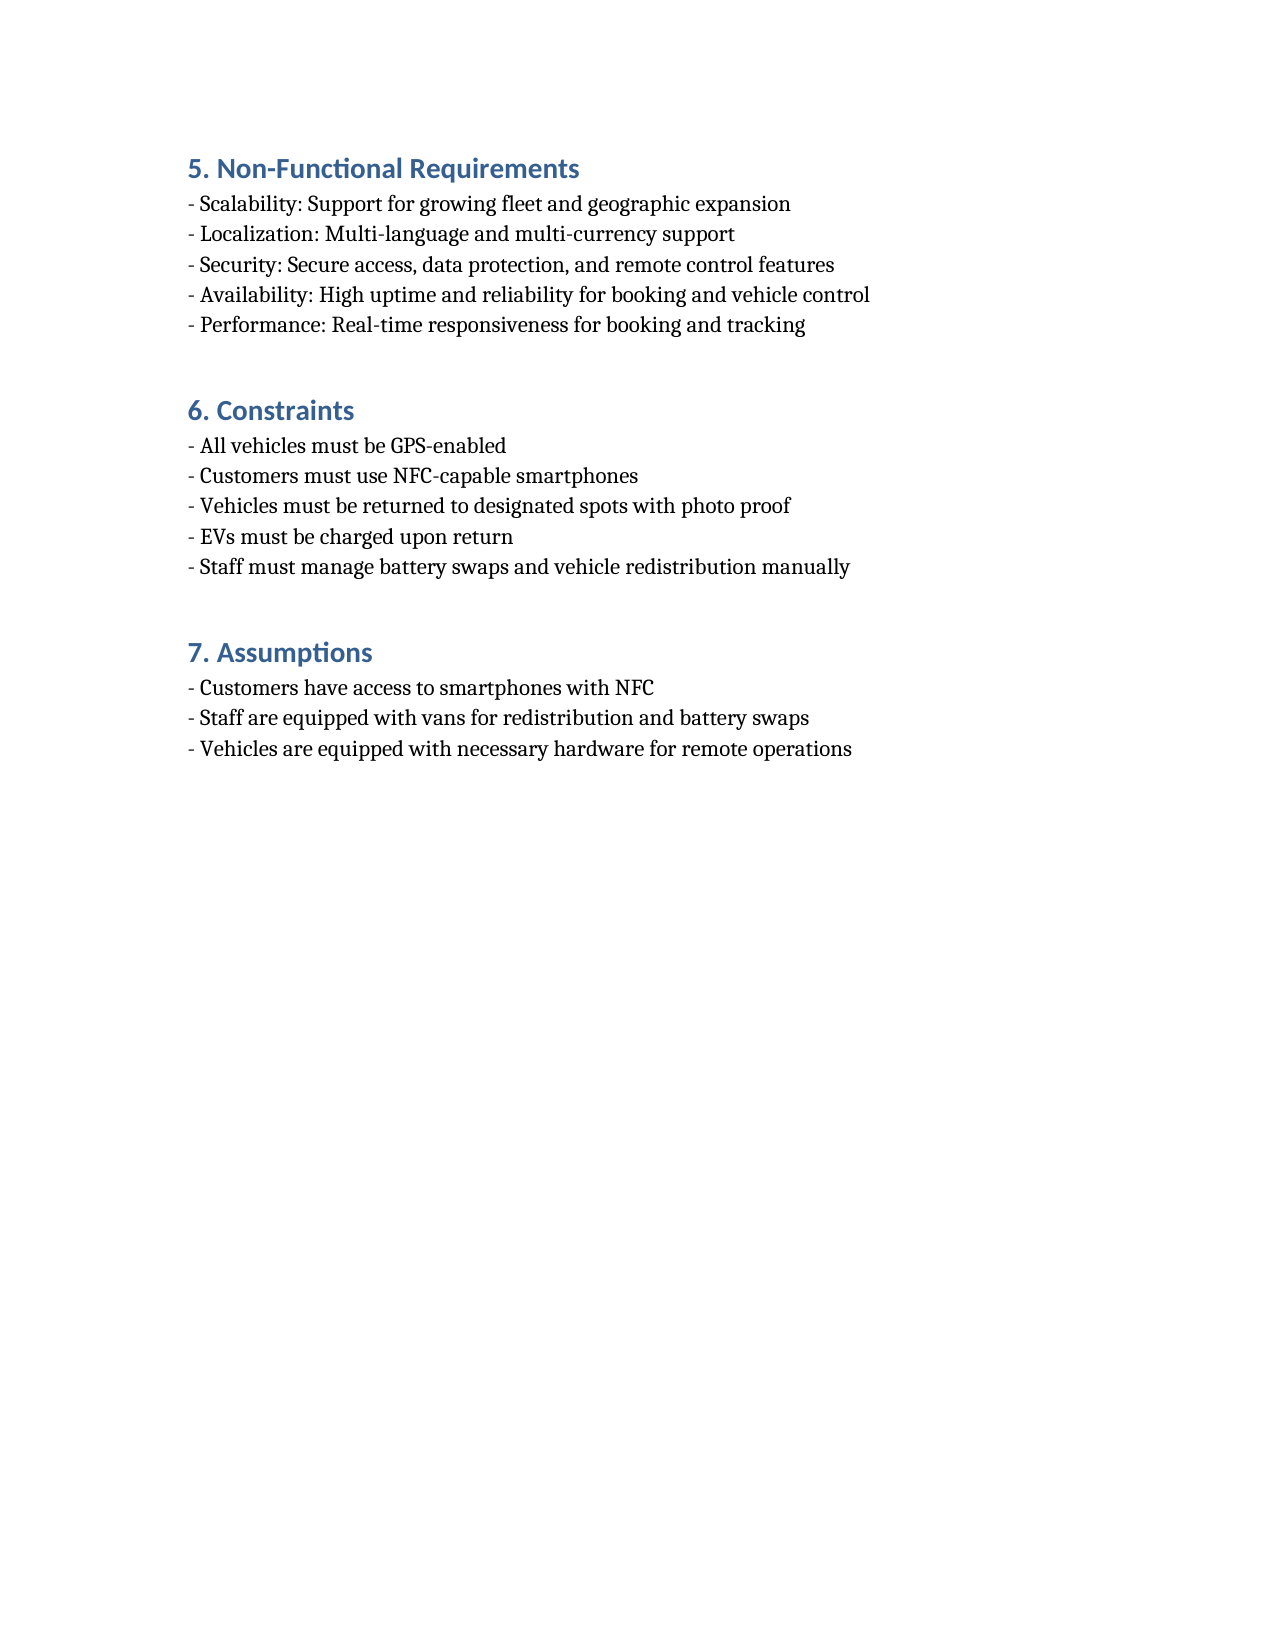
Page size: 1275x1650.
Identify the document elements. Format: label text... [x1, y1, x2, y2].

subtitle 7. Assumptions [187, 634, 1087, 669]
text - All vehicles must be GPS-enabled - Customers must use NFC-capable smartphones - Vehicles must be returned to designated spots with photo proof - EVs must be charged upon return - Staff must manage battery swaps and vehicle redistribution manually [187, 433, 1087, 580]
subtitle 6. Constraints [187, 392, 1087, 428]
text - Customers have access to smartphones with NFC - Staff are equipped with vans for redistribution and battery swaps - Vehicles are equipped with necessary hardware for remote operations [187, 675, 1087, 762]
subtitle 5. Non-Functional Requirements [187, 150, 1087, 186]
text - Scalability: Support for growing fleet and geographic expansion - Localization: Multi-language and multi-currency support - Security: Secure access, data protection, and remote control features - Availability: High uptime and reliability for booking and vehicle control - Performance: Real-time responsiveness for booking and tracking [187, 191, 1087, 338]
